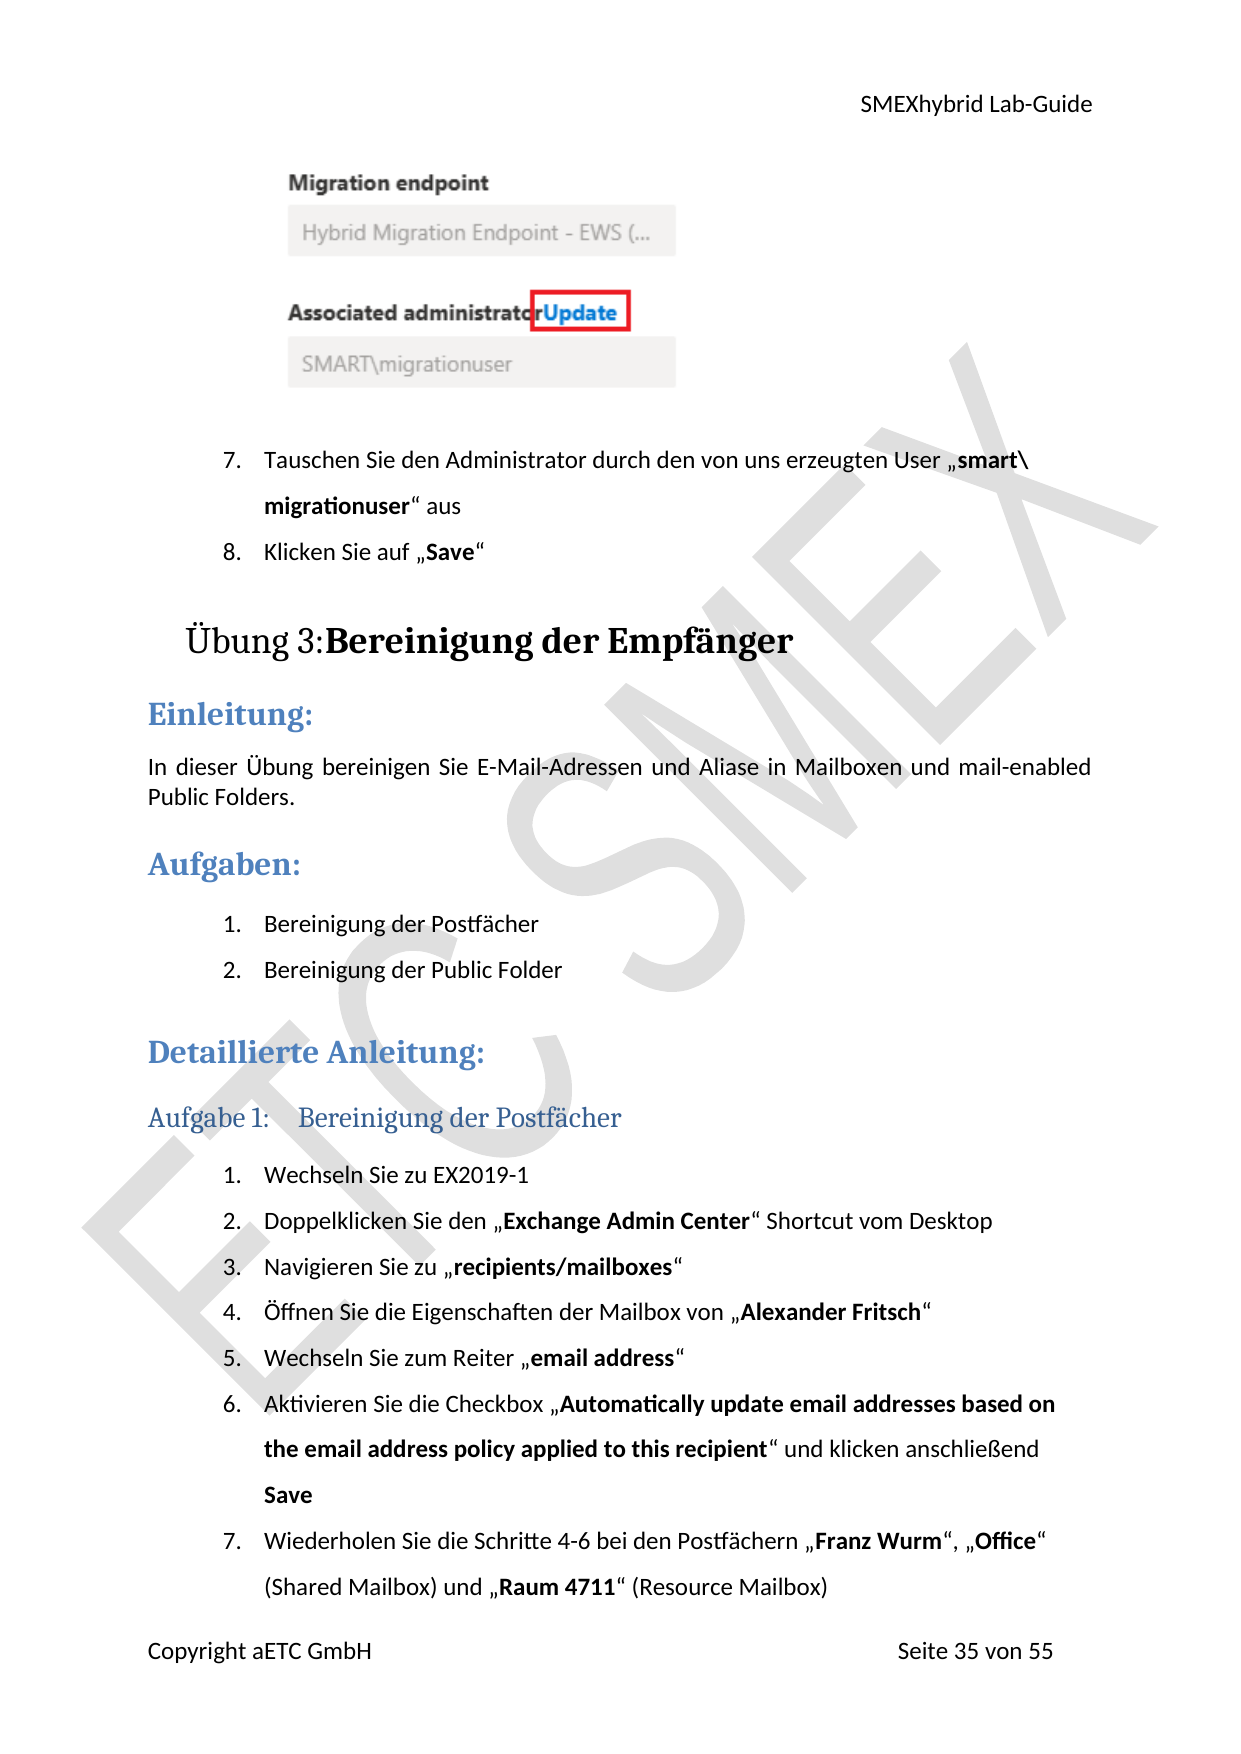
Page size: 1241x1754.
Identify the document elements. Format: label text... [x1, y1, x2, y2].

list Tauschen Sie den Administrator durch den von uns erzeugten User „smart\migrationuser“ aus [223, 444, 1093, 521]
subtitle Aufgaben: [148, 845, 1093, 883]
list Öffnen Sie die Eigenschaften der Mailbox von „Alexander Fritsch“ [223, 1296, 1093, 1327]
subtitle Einleitung: [148, 696, 1093, 734]
list Bereinigung der Public Folder [223, 954, 1093, 985]
list Navigieren Sie zu „recipients/mailboxes“ [223, 1251, 1093, 1281]
subtitle Bereinigung der Empfänger [185, 619, 1093, 662]
subtitle Bereinigung der Postfächer [148, 1101, 1093, 1134]
text In dieser Übung bereinigen Sie E-Mail-Adressen und Aliase in Mailboxen und mail-enabled Public Folders. [148, 751, 1093, 812]
list Klicken Sie auf „Save“ [223, 536, 1093, 567]
list Doppelklicken Sie den „Exchange Admin Center“ Shortcut vom Desktop [223, 1205, 1093, 1236]
list Aktivieren Sie die Checkbox „Automatically update email addresses based on the email address policy applied to this recipient“ und klicken anschließend Save [223, 1388, 1093, 1510]
subtitle Detaillierte Anleitung: [148, 1033, 1093, 1072]
list Wiederholen Sie die Schritte 4-6 bei den Postfächern „Franz Wurm“, „Office“ (Shared Mailbox) und „Raum 4711“ (Resource Mailbox) [223, 1525, 1093, 1601]
list Wechseln Sie zu EX2019-1 [223, 1159, 1093, 1190]
list Wechseln Sie zum Reiter „email address“ [223, 1342, 1093, 1373]
list Bereinigung der Postfächer [223, 908, 1093, 939]
picture [265, 149, 701, 420]
